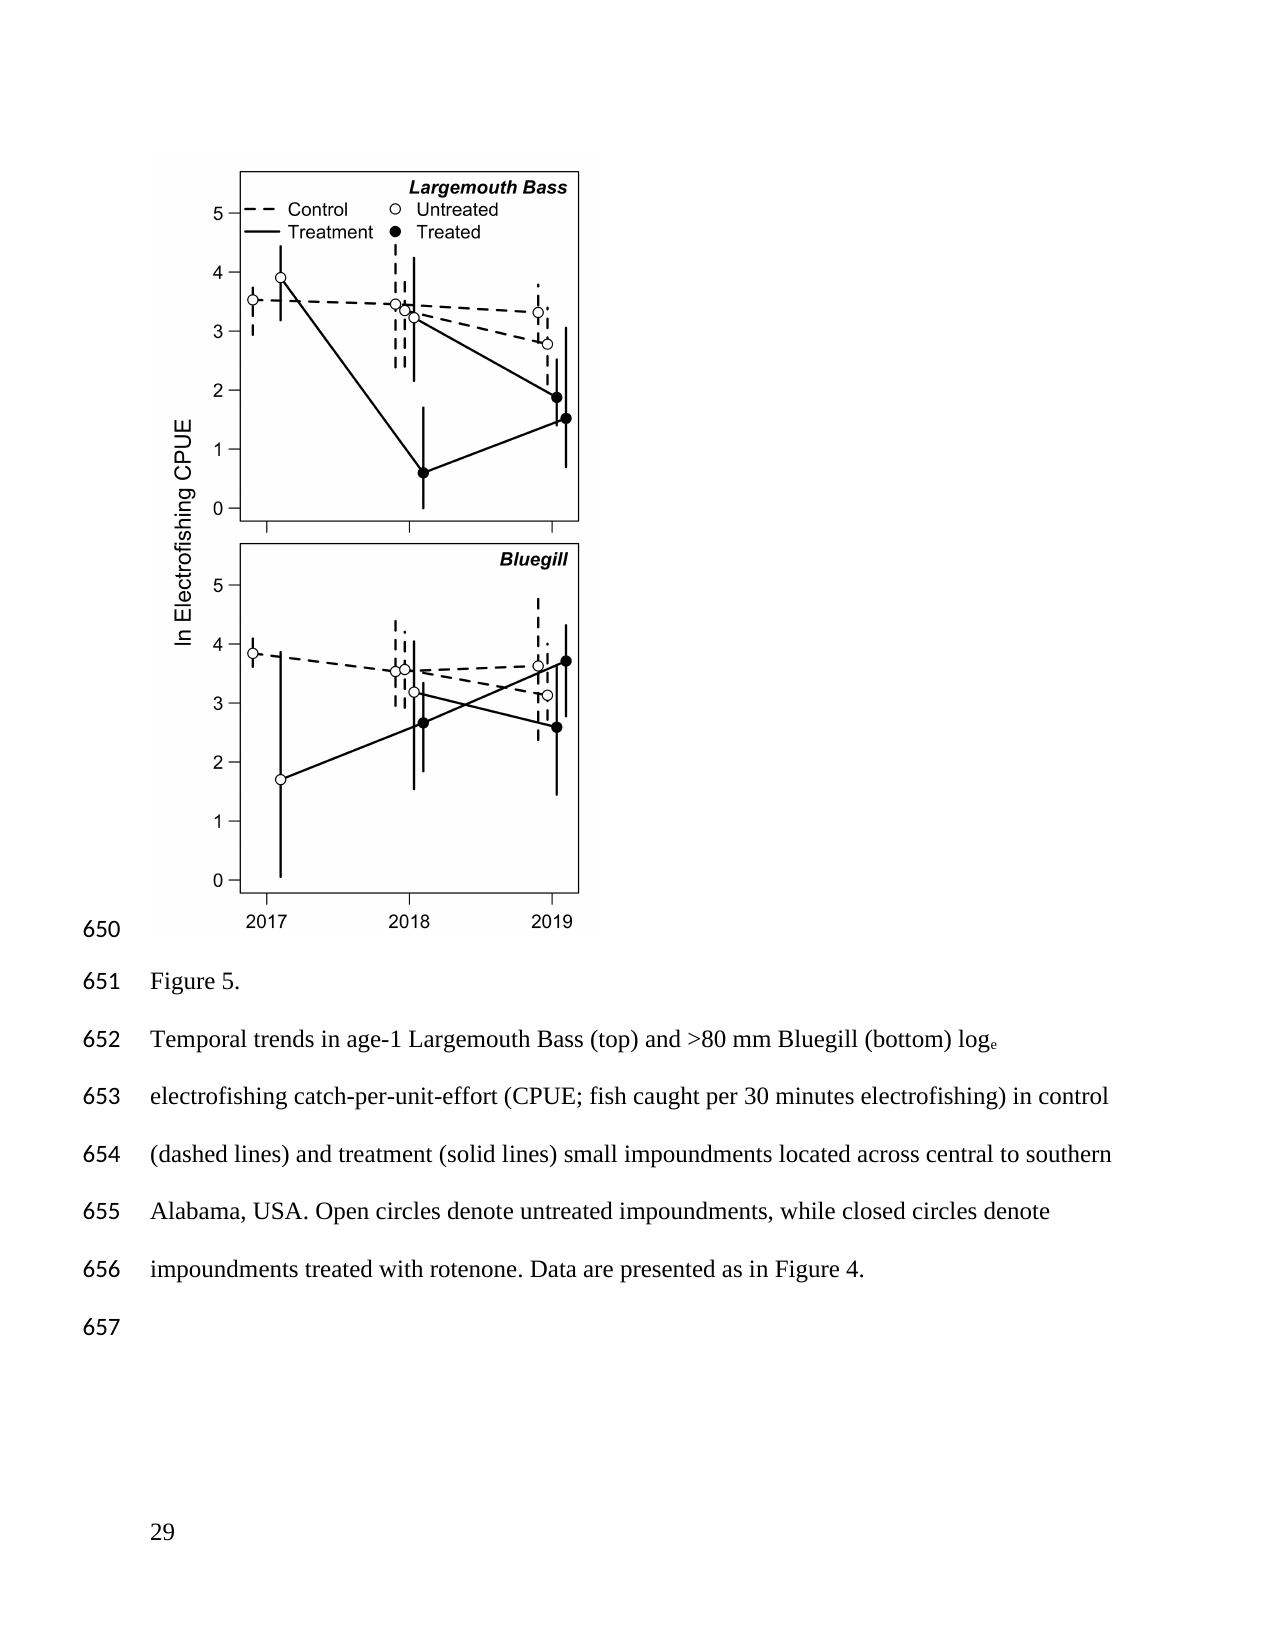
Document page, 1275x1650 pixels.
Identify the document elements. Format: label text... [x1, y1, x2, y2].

text Figure 5. [150, 966, 1125, 995]
picture [150, 150, 600, 938]
text Temporal trends in age-1 Largemouth Bass (top) and >80 mm Bluegill (bottom) loge electrofishing catch-per-unit-effort (CPUE; fish caught per 30 minutes electrofishing) in control (dashed lines) and treatment (solid lines) small impoundments located across central to southern Alabama, USA. Open circles denote untreated impoundments, while closed circles denote impoundments treated with rotenone. Data are presented as in Figure 4. [150, 1024, 1125, 1282]
